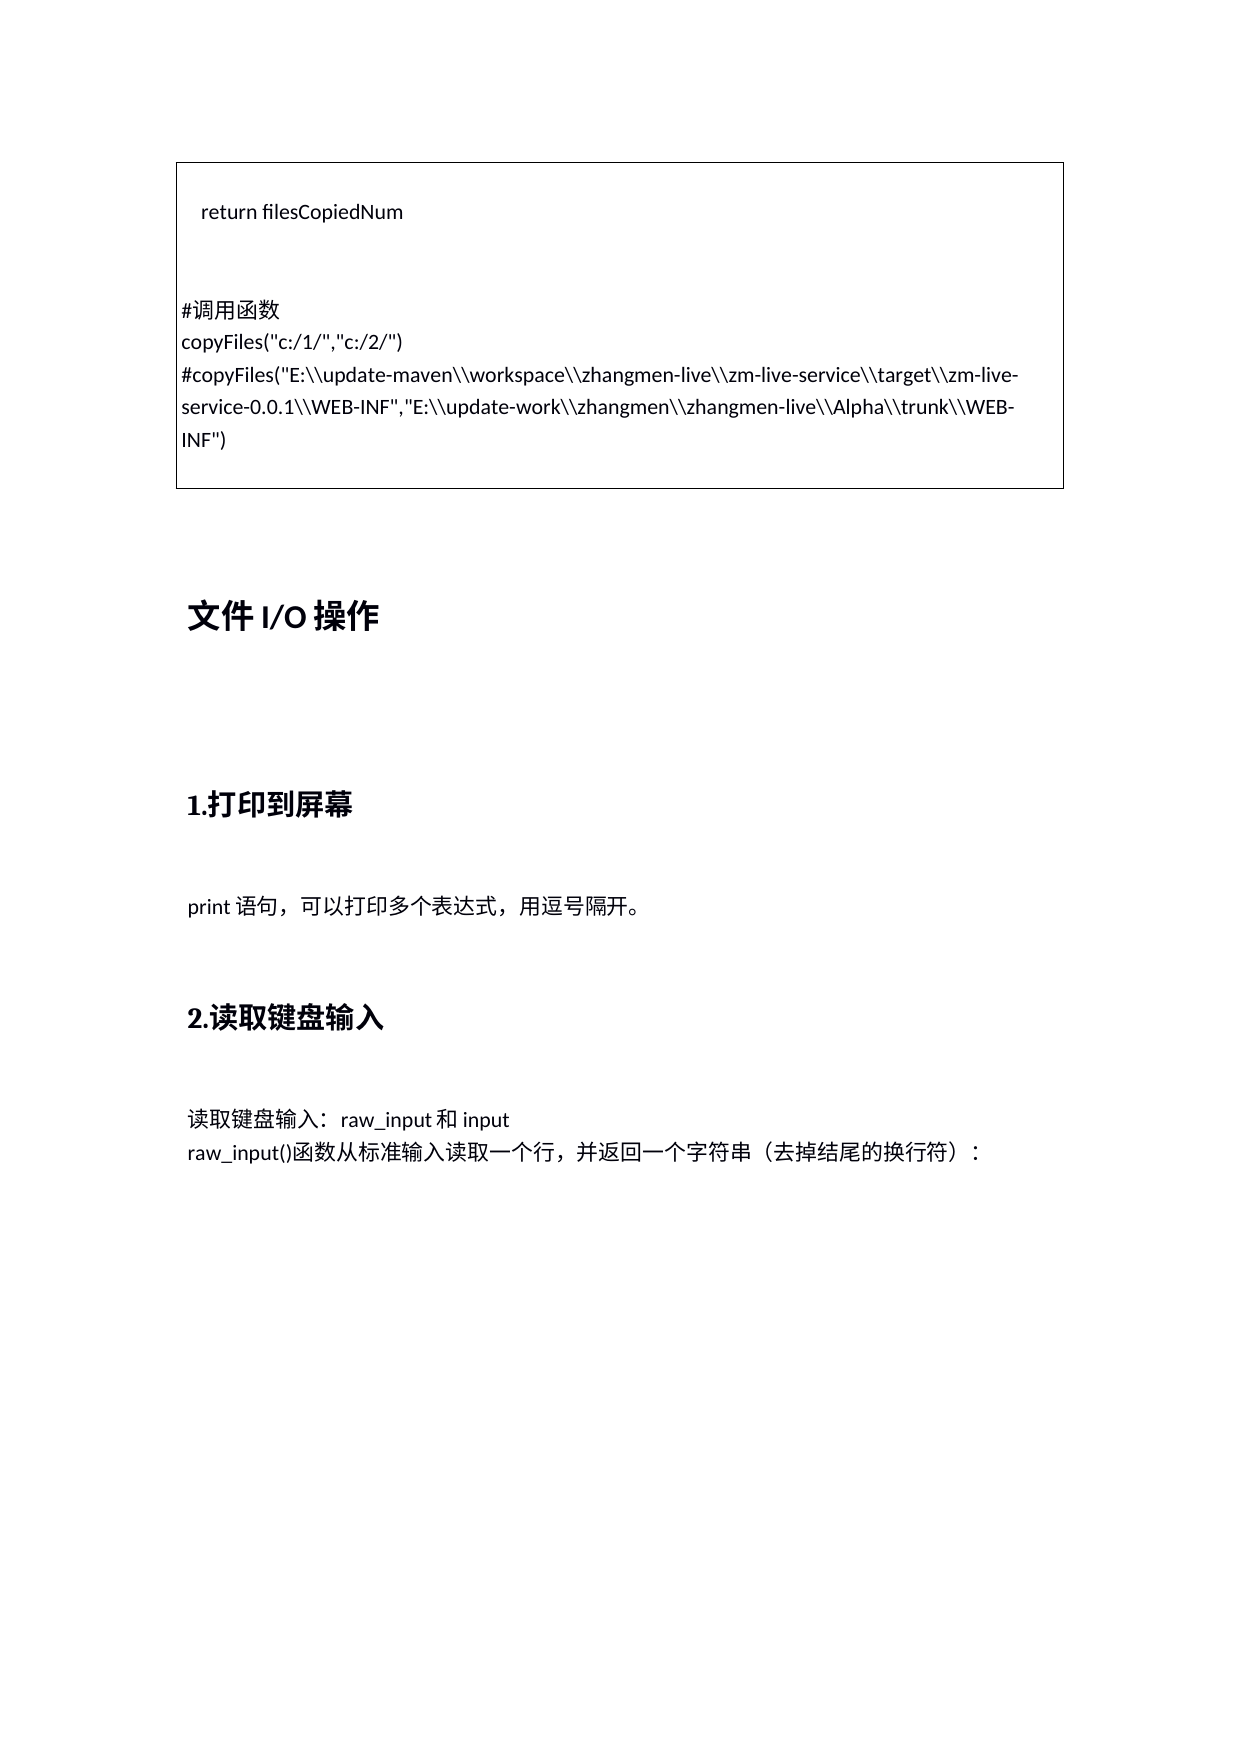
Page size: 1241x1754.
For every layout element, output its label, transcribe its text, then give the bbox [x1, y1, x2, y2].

text print语句，可以打印多个表达式，用逗号隔开。 [187, 889, 1053, 921]
subtitle 1.打印到屏幕 [187, 770, 1053, 835]
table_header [177, 163, 1063, 488]
text 读取键盘输入：raw_input和input [187, 1102, 1053, 1134]
subtitle 文件I/O操作 [187, 581, 1053, 646]
text raw_input()函数从标准输入读取一个行，并返回一个字符串（去掉结尾的换行符）： [187, 1134, 1053, 1167]
subtitle 2.读取键盘输入 [187, 983, 1053, 1048]
